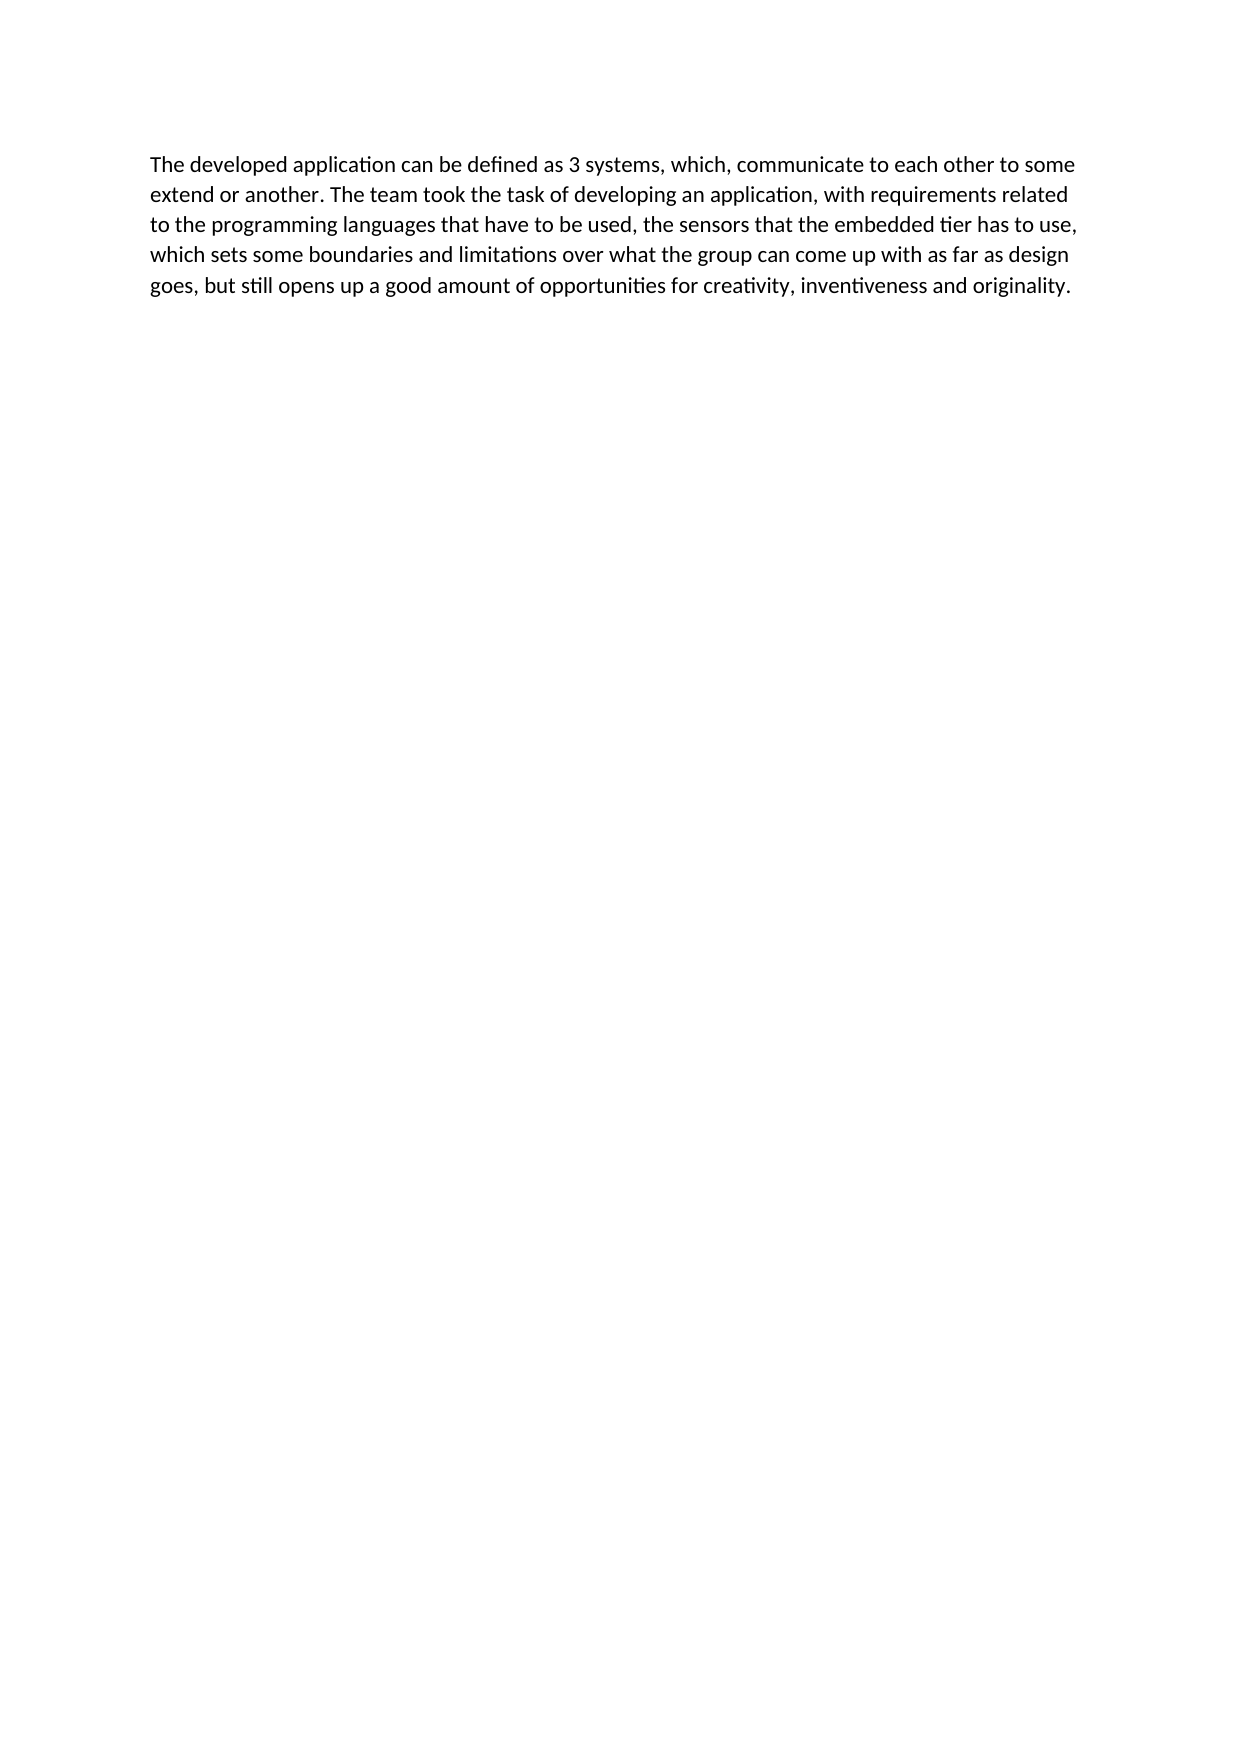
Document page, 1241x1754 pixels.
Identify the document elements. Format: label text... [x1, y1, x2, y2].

text The developed application can be defined as 3 systems, which, communicate to each other to some extend or another. The team took the task of developing an application, with requirements related to the programming languages that have to be used, the sensors that the embedded tier has to use, which sets some boundaries and limitations over what the group can come up with as far as design goes, but still opens up a good amount of opportunities for creativity, inventiveness and originality. [150, 150, 1090, 299]
